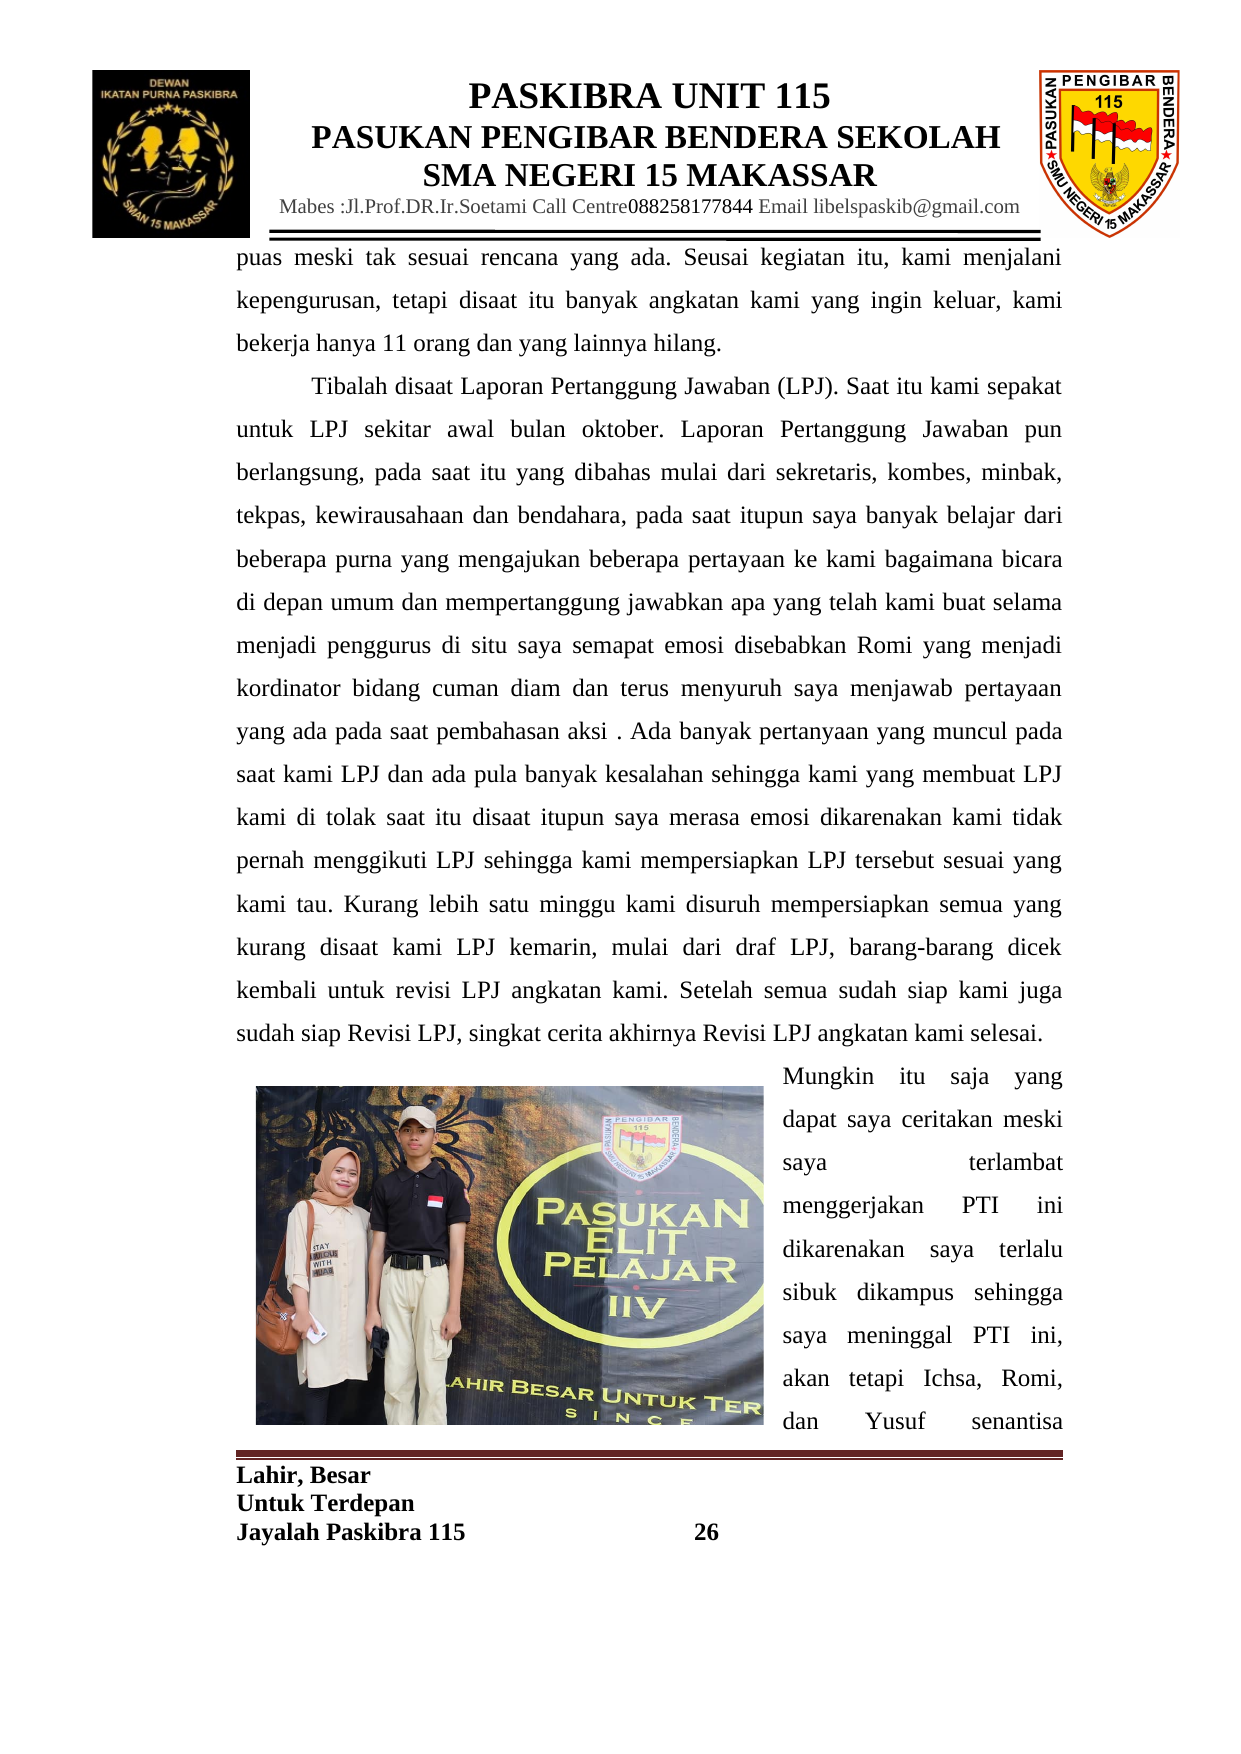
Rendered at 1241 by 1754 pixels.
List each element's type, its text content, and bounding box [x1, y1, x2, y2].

picture [255, 1086, 764, 1425]
picture [92, 70, 250, 238]
picture [1039, 70, 1180, 238]
text Tibalah disaat Laporan Pertanggung Jawaban (LPJ). Saat itu kami sepakat untuk LPJ sekitar awal bulan oktober. Laporan Pertanggung Jawaban pun berlangsung, pada saat itu yang dibahas mulai dari sekretaris, kombes, minbak, tekpas, kewirausahaan dan bendahara, pada saat itupun saya banyak belajar dari beberapa purna yang mengajukan beberapa pertayaan ke kami bagaimana bicara di depan umum dan mempertanggung jawabkan apa yang telah kami buat selama menjadi penggurus di situ saya semapat emosi disebabkan Romi yang menjadi kordinator bidang cuman diam dan terus menyuruh saya menjawab pertayaan yang ada pada saat pembahasan aksi . Ada banyak pertanyaan yang muncul pada saat kami LPJ dan ada pula banyak kesalahan sehingga kami yang membuat LPJ kami di tolak saat itu disaat itupun saya merasa emosi dikarenakan kami tidak pernah menggikuti LPJ sehingga kami mempersiapkan LPJ tersebut sesuai yang kami tau. Kurang lebih satu minggu kami disuruh mempersiapkan semua yang kurang disaat kami LPJ kemarin, mulai dari draf LPJ, barang-barang dicek kembali untuk revisi LPJ angkatan kami. Setelah semua sudah siap kami juga sudah siap Revisi LPJ, singkat cerita akhirnya Revisi LPJ angkatan kami selesai. [236, 371, 1063, 1047]
